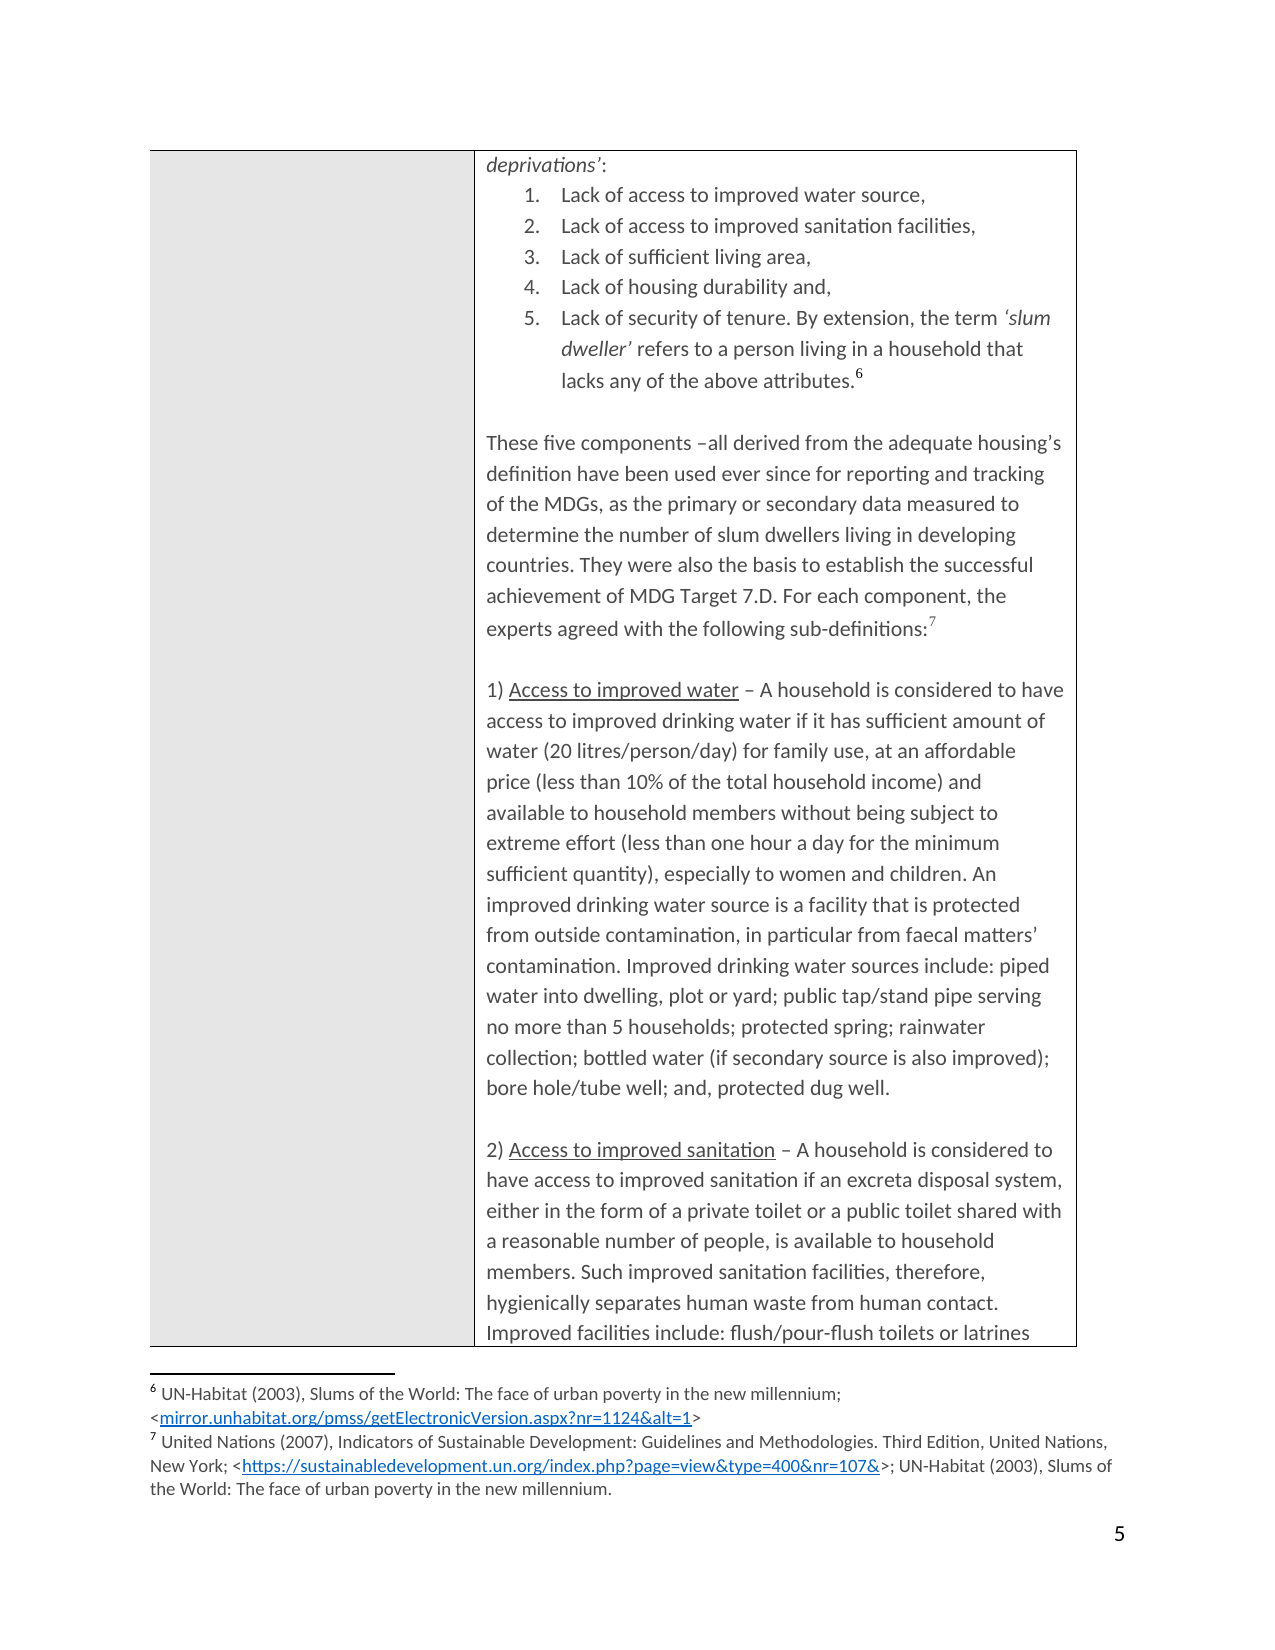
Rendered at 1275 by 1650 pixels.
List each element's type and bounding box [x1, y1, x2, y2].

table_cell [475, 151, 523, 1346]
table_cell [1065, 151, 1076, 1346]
table_cell [150, 151, 474, 1346]
